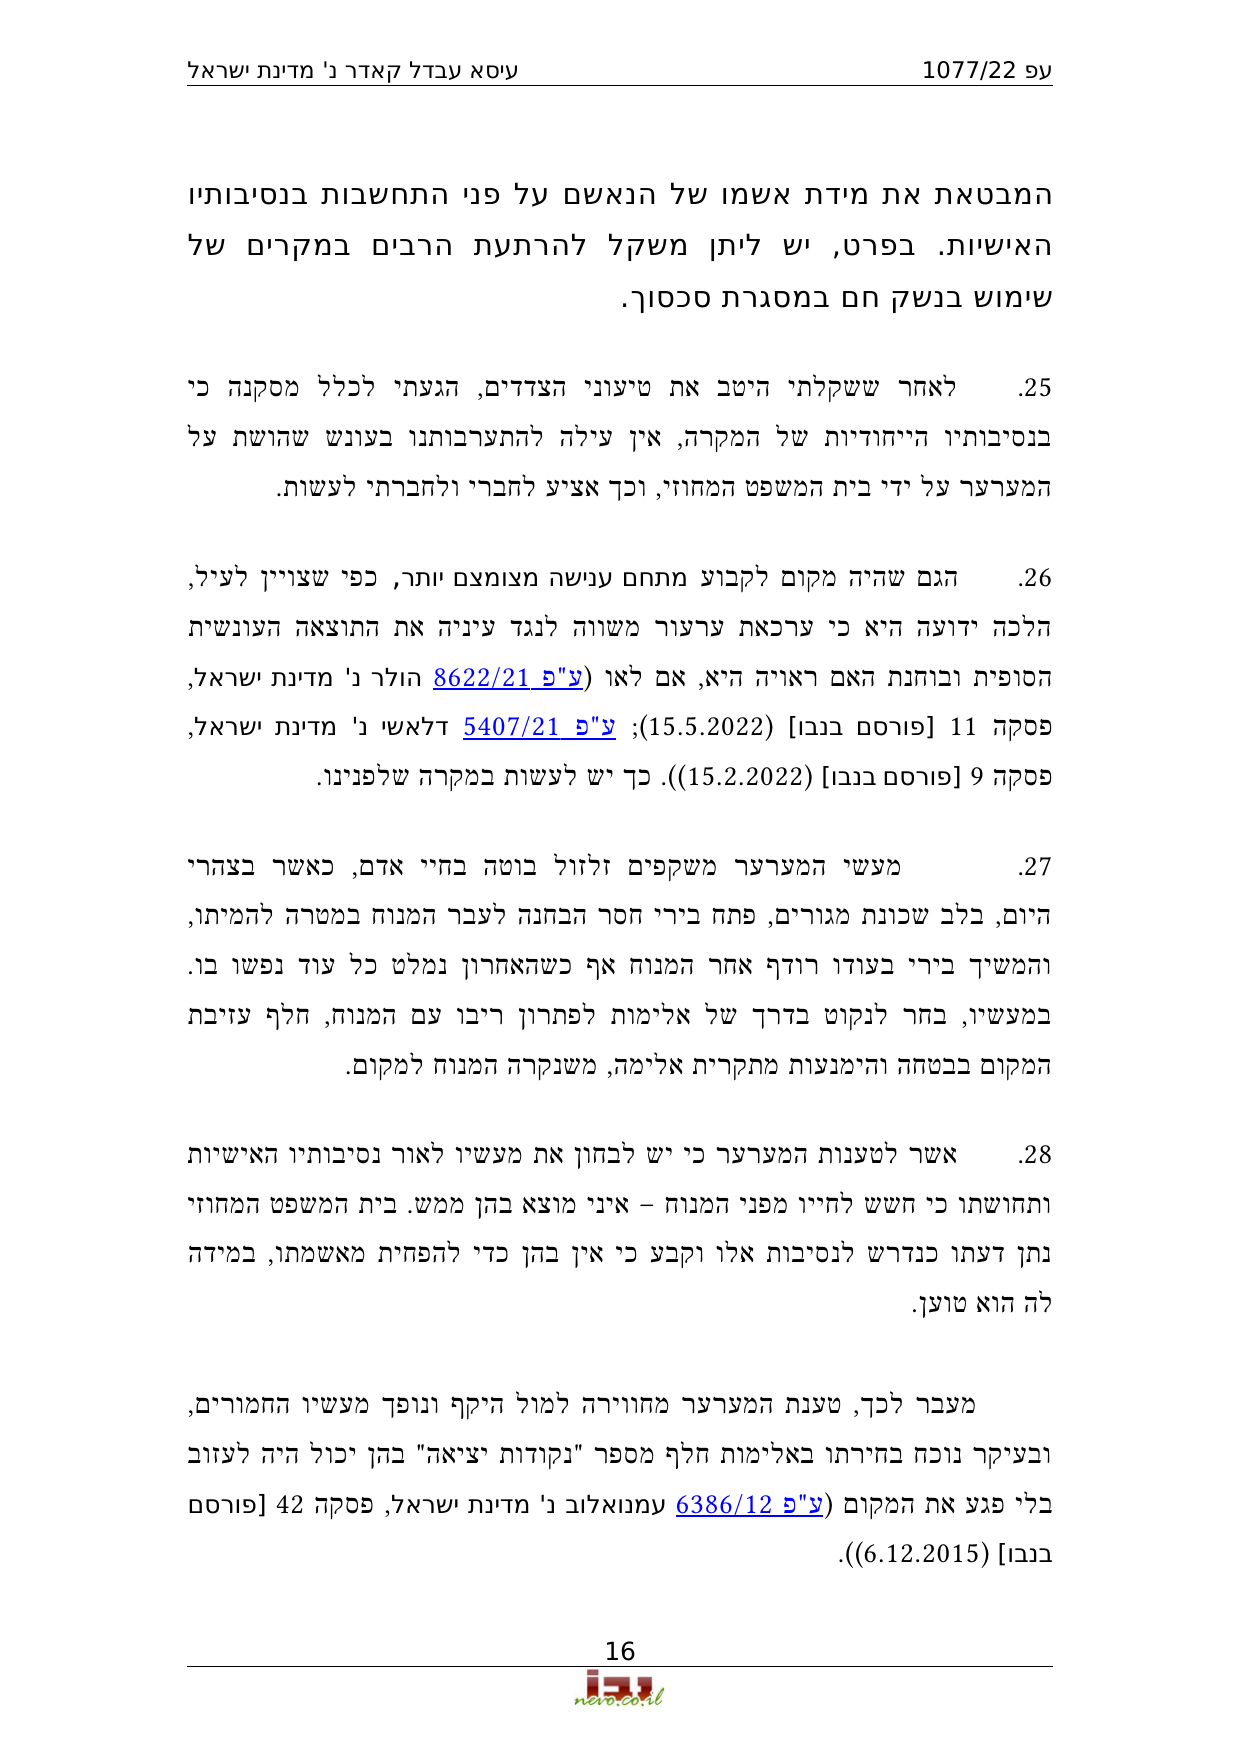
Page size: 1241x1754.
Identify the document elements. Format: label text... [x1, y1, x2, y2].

list מעבר לכך, טענת המערער מחווירה למול היקף ונופך מעשיו החמורים, ובעיקר נוכח בחירתו באלימות חלף מספר "נקודות יציאה" בהן יכול היה לעזוב בלי פגע את המקום (ע"פ 6386/12 עמנואלוב נ' מדינת ישראל, פסקה 42 [פורסם בנבו] (6.12.2015)). [187, 1387, 1053, 1570]
picture [574, 1669, 666, 1707]
list לאחר ששקלתי היטב את טיעוני הצדדים, הגעתי לכלל מסקנה כי בנסיבותיו הייחודיות של המקרה, אין עילה להתערבותנו בעונש שהושת על המערער על ידי בית המשפט המחוזי, וכך אציע לחברי ולחברתי לעשות. [187, 371, 1053, 503]
list אשר לטענות המערער כי יש לבחון את מעשיו לאור נסיבותיו האישיות ותחושתו כי חשש לחייו מפני המנוח – איני מוצא בהן ממש. בית המשפט המחוזי נתן דעתו כנדרש לנסיבות אלו וקבע כי אין בהן כדי להפחית מאשמתו, במידה לה הוא טוען. [187, 1137, 1053, 1320]
list מעשי המערער משקפים זלזול בוטה בחיי אדם, כאשר בצהרי היום, בלב שכונת מגורים, פתח בירי חסר הבחנה לעבר המנוח במטרה להמיתו, והמשיך בירי בעודו רודף אחר המנוח אף כשהאחרון נמלט כל עוד נפשו בו. במעשיו, בחר לנקוט בדרך של אלימות לפתרון ריבו עם המנוח, חלף עזיבת המקום בבטחה והימנעות מתקרית אלימה, משנקרה המנוח למקום. [187, 849, 1053, 1081]
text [187, 177, 1053, 314]
list הגם שהיה מקום לקבוע מתחם ענישה מצומצם יותר, כפי שצויין לעיל, הלכה ידועה היא כי ערכאת ערעור משווה לנגד עיניה את התוצאה העונשית הסופית ובוחנת האם ראויה היא, אם לאו (ע"פ 8622/21 הולר נ' מדינת ישראל, פסקה 11 [פורסם בנבו] (15.5.2022); ע"פ 5407/21 דלאשי נ' מדינת ישראל, פסקה 9 [פורסם בנבו] (15.2.2022)). כך יש לעשות במקרה שלפנינו. [187, 559, 1053, 793]
